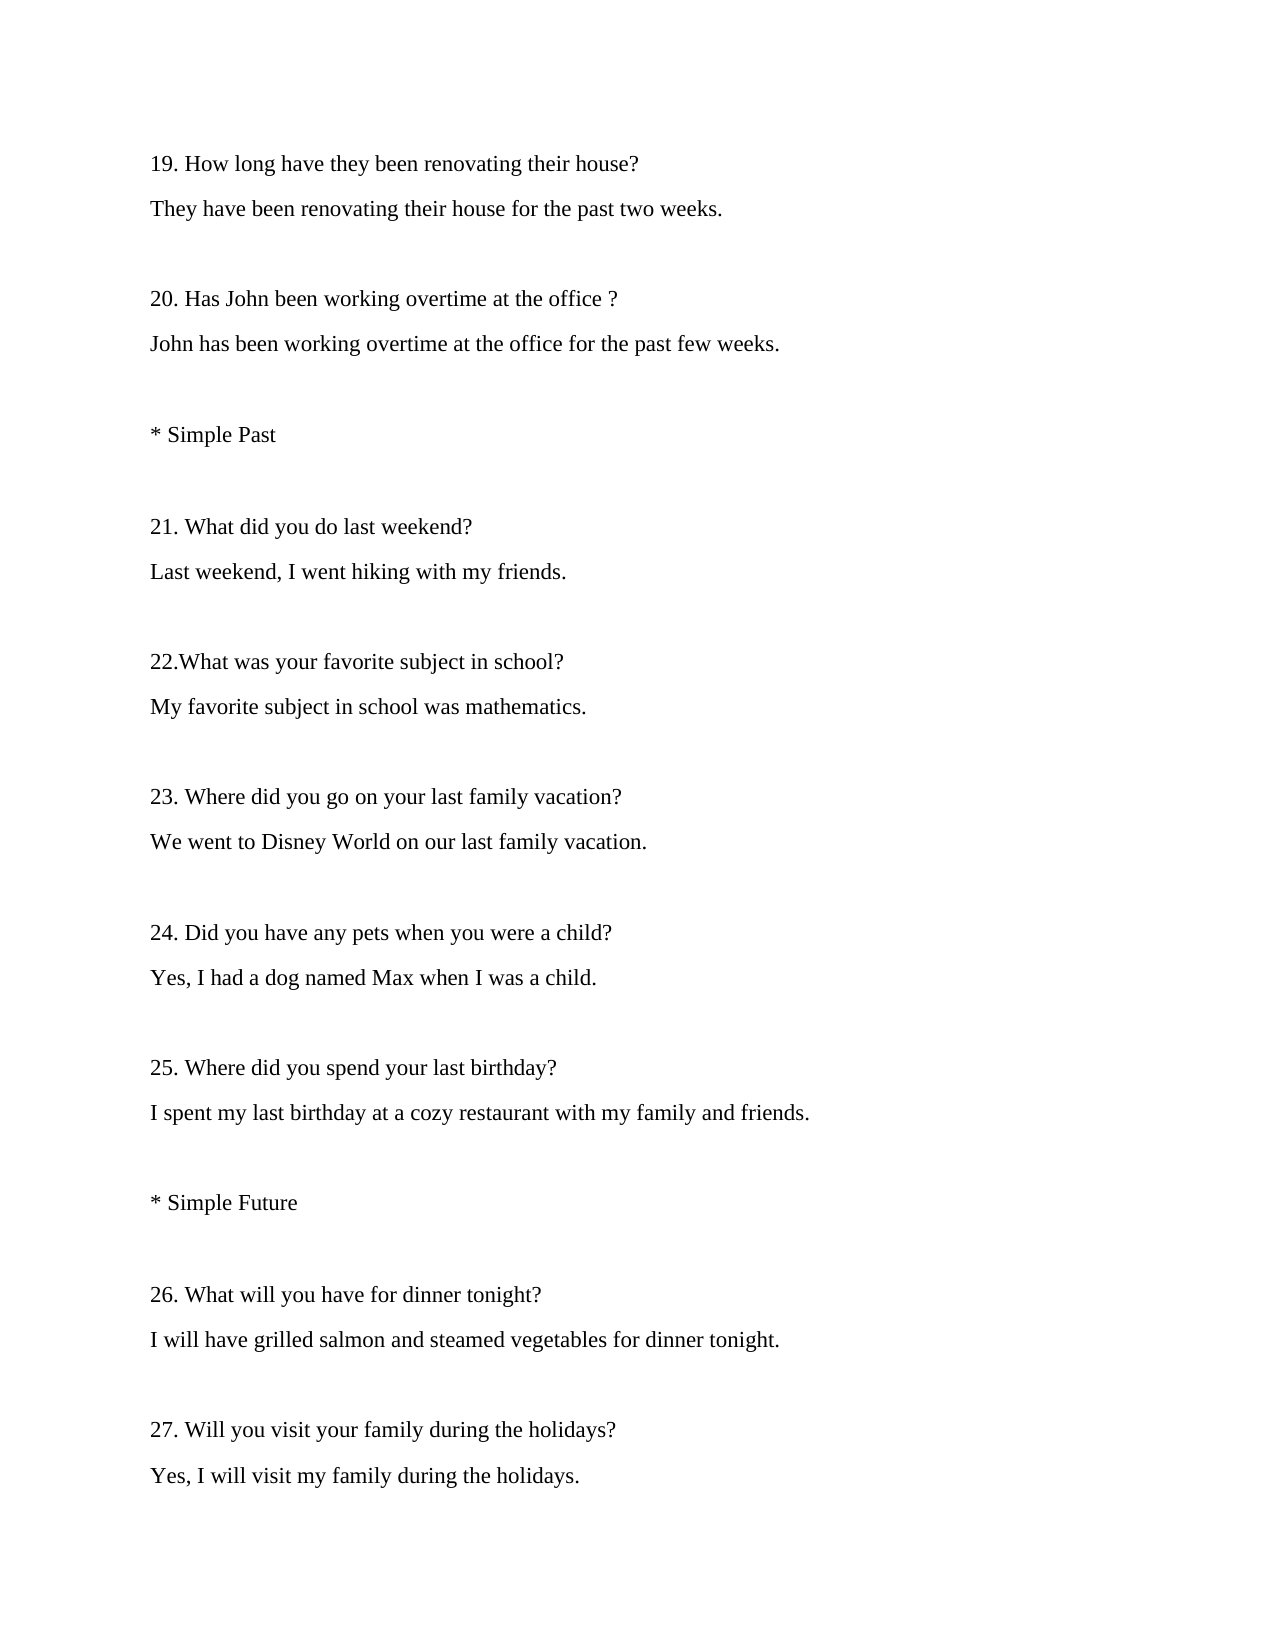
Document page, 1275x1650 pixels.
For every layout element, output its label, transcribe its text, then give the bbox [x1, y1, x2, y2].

text We went to Disney World on our last family vacation. [150, 828, 1125, 855]
text My favorite subject in school was mathematics. [150, 693, 1125, 719]
text I spent my last birthday at a cozy restaurant with my family and friends. [150, 1099, 1125, 1125]
text * Simple Past [150, 421, 1125, 447]
text 25. Where did you spend your last birthday? [150, 1054, 1125, 1080]
text 20. Has John been working overtime at the office ? [150, 285, 1125, 312]
text * Simple Future [150, 1189, 1125, 1216]
text Yes, I had a dog named Max when I was a child. [150, 964, 1125, 990]
text Last weekend, I went hiking with my friends. [150, 558, 1125, 584]
text 24. Did you have any pets when you were a child? [150, 919, 1125, 945]
text Yes, I will visit my family during the holidays. [150, 1462, 1125, 1488]
text 26. What will you have for dinner tonight? [150, 1281, 1125, 1308]
text 23. Where did you go on your last family vacation? [150, 783, 1125, 810]
text 27. Will you visit your family during the holidays? [150, 1417, 1125, 1443]
text 22.What was your favorite subject in school? [150, 648, 1125, 674]
text 19. How long have they been renovating their house? [150, 150, 1125, 176]
text I will have grilled salmon and steamed vegetables for dinner tonight. [150, 1326, 1125, 1353]
text They have been renovating their house for the past two weeks. [150, 195, 1125, 222]
text 21. What did you do last weekend? [150, 513, 1125, 539]
text John has been working overtime at the office for the past few weeks. [150, 331, 1125, 357]
